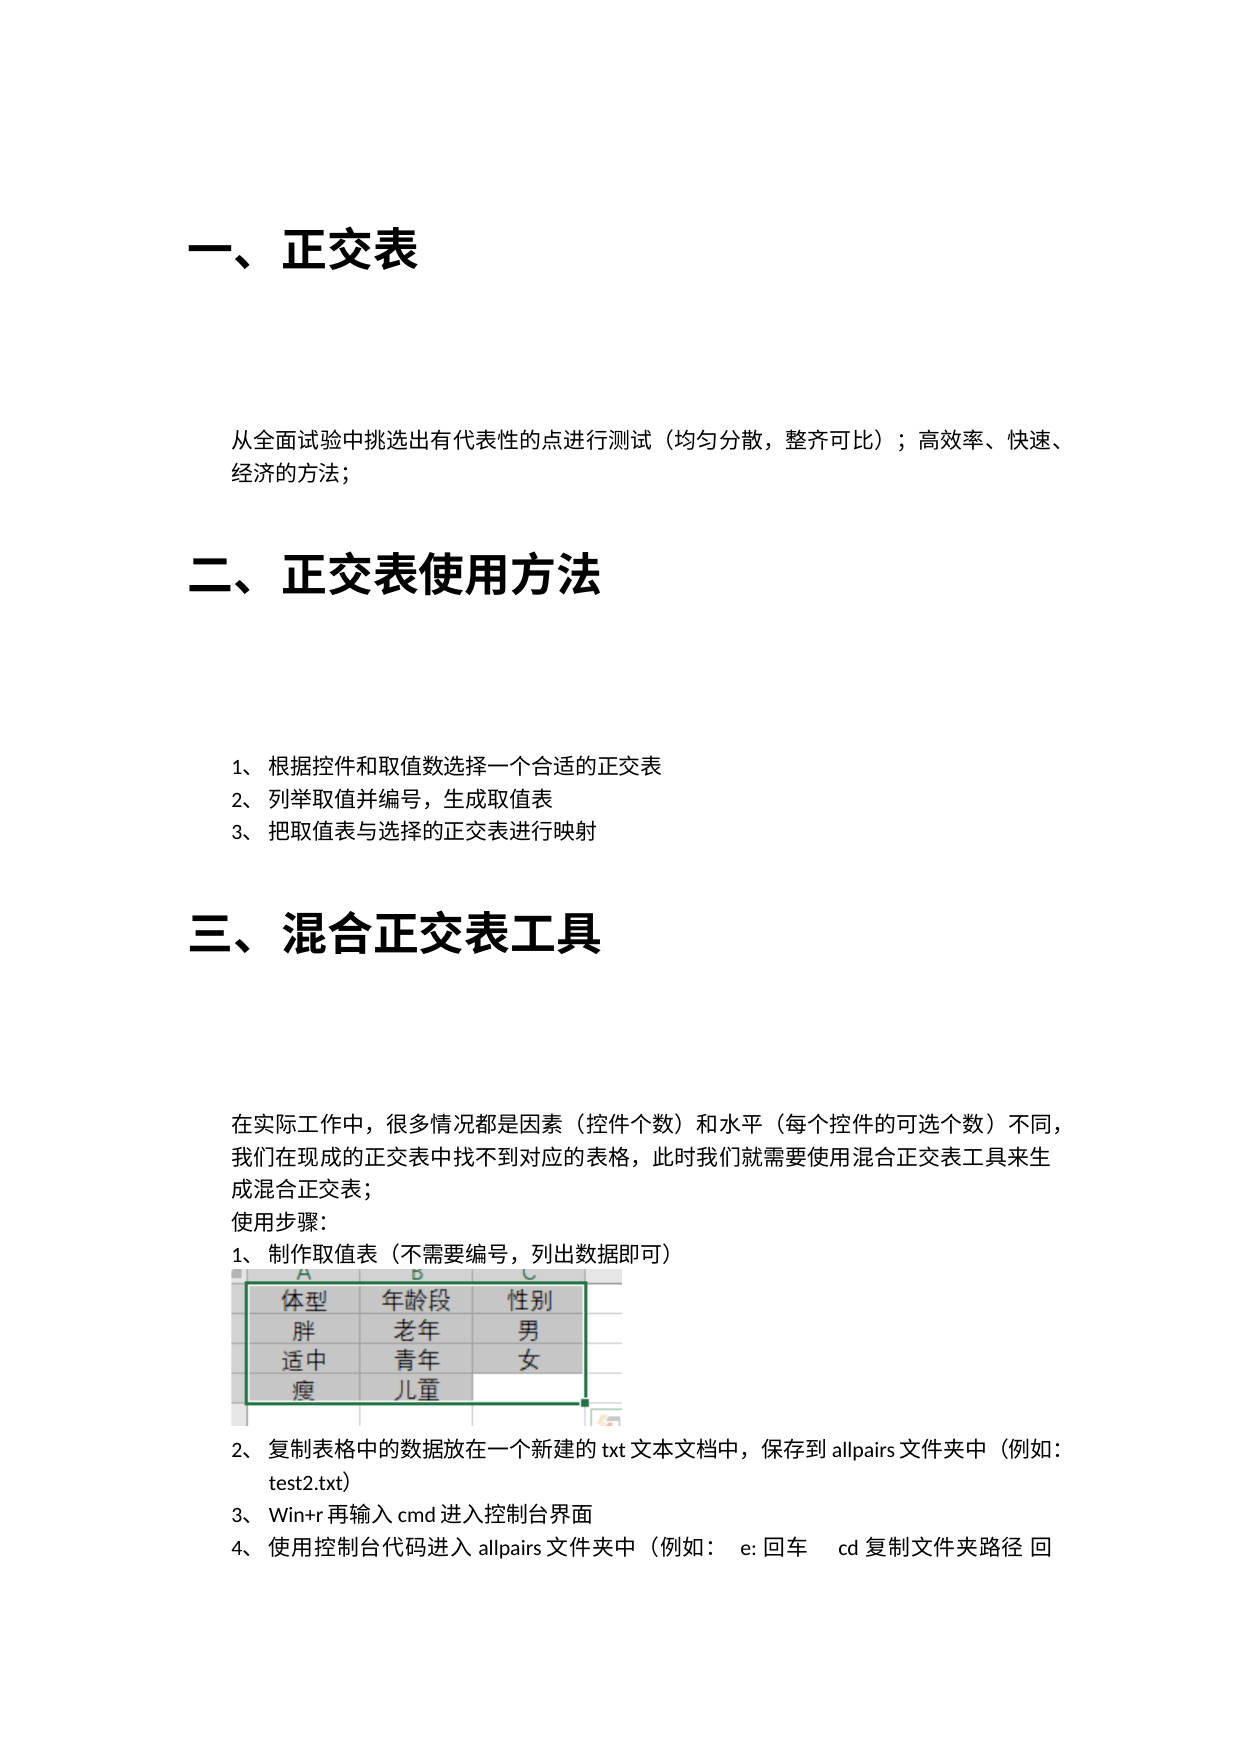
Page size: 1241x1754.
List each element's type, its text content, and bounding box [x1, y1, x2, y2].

list Win+r再输入cmd进入控制台界面 [231, 1497, 1053, 1529]
list 复制表格中的数据放在一个新建的txt文本文档中，保存到allpairs文件夹中（例如：test2.txt） [231, 1432, 1053, 1497]
text 从全面试验中挑选出有代表性的点进行测试（均匀分散，整齐可比）；高效率、快速、经济的方法； [231, 423, 1053, 488]
list 列举取值并编号，生成取值表 [231, 781, 1053, 814]
text 在实际工作中，很多情况都是因素（控件个数）和水平（每个控件的可选个数）不同，我们在现成的正交表中找不到对应的表格，此时我们就需要使用混合正交表工具来生成混合正交表； [231, 1107, 1053, 1204]
list 制作取值表（不需要编号，列出数据即可） [231, 1237, 1053, 1269]
list 把取值表与选择的正交表进行映射 [231, 814, 1053, 846]
subtitle 混合正交表工具 [187, 882, 1053, 979]
subtitle 正交表 [187, 197, 1053, 295]
subtitle 正交表使用方法 [187, 523, 1053, 621]
picture [231, 1269, 622, 1426]
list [231, 1529, 1053, 1562]
text 使用步骤： [231, 1204, 1053, 1237]
list 根据控件和取值数选择一个合适的正交表 [231, 749, 1053, 781]
